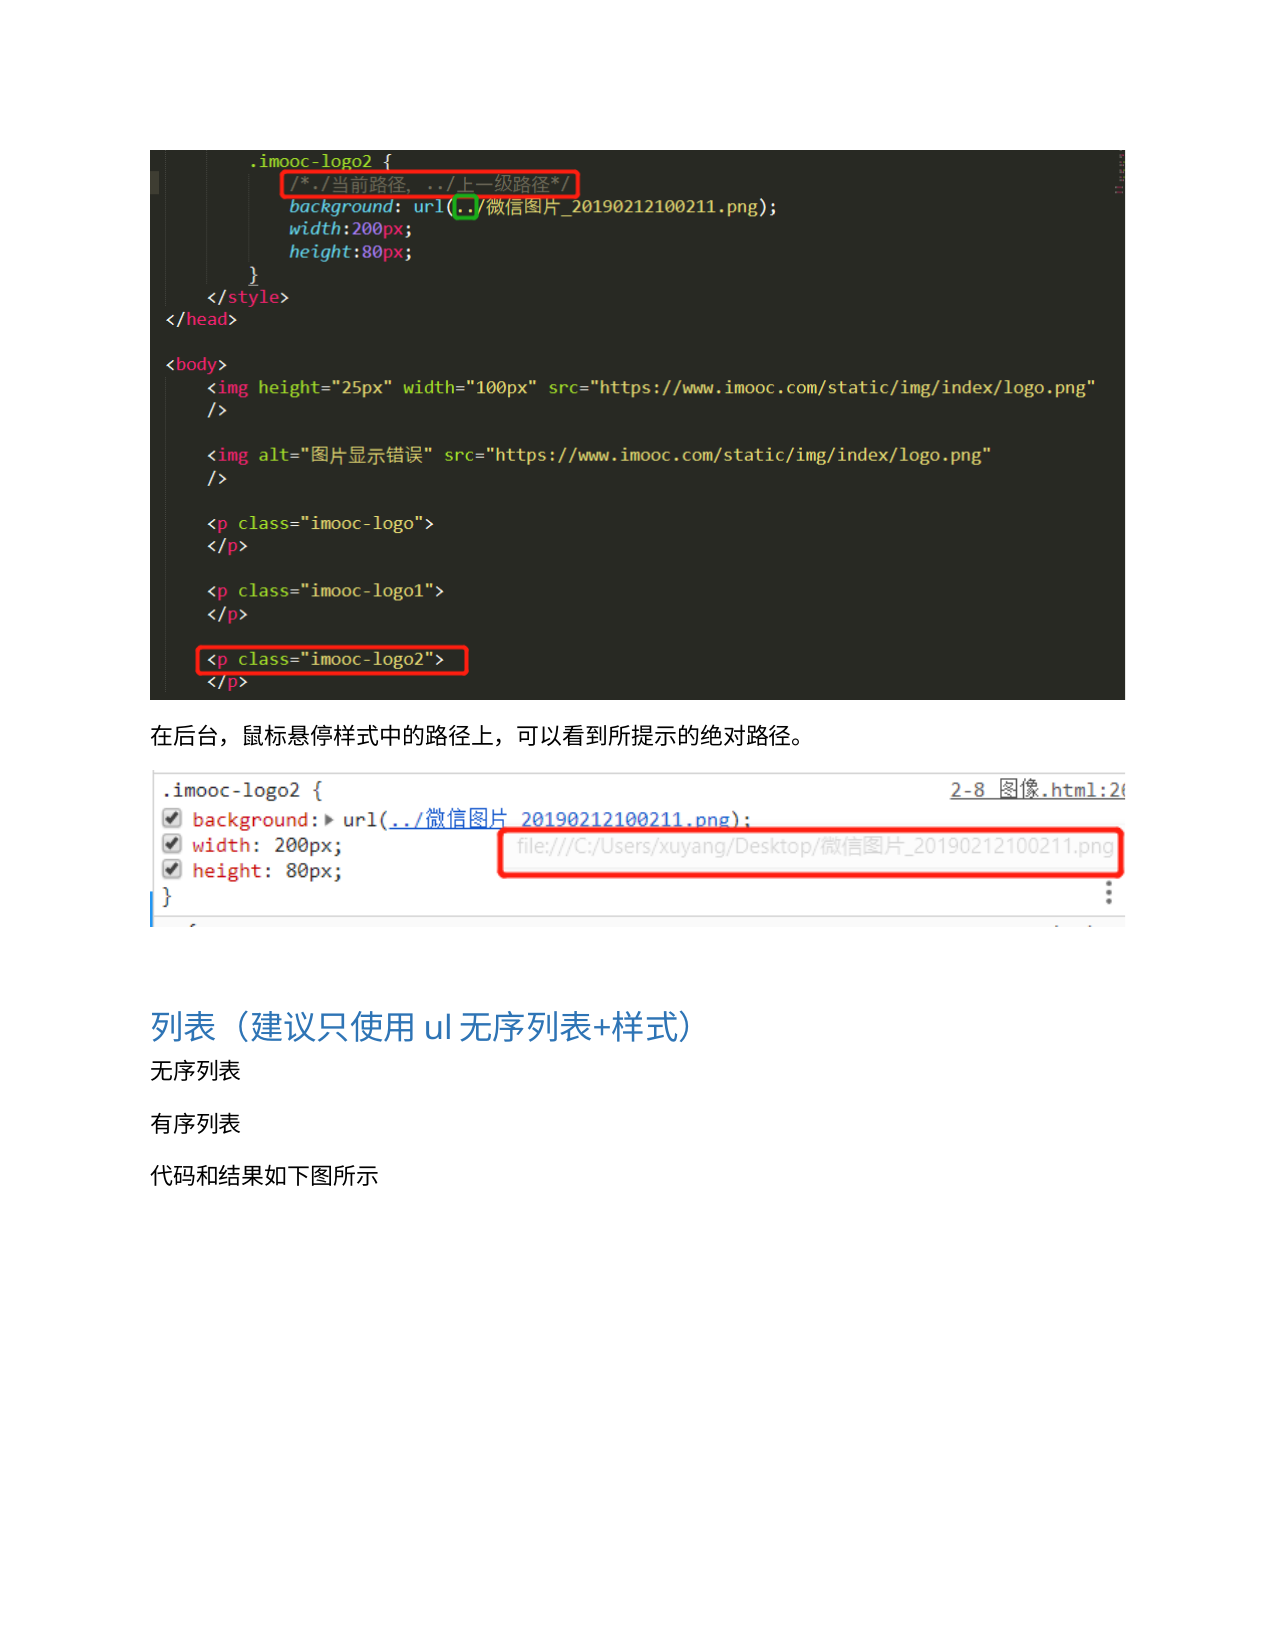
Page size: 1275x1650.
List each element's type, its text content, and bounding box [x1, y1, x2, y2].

text 代码和结果如下图所示 [150, 1158, 1125, 1191]
subtitle 列表（建议只使用ul无序列表+样式） [150, 1001, 1125, 1049]
text 在后台，鼠标悬停样式中的路径上，可以看到所提示的绝对路径。 [150, 718, 1125, 751]
picture [150, 770, 1125, 927]
picture [150, 150, 1125, 700]
text 无序列表 [150, 1053, 1125, 1086]
text 有序列表 [150, 1106, 1125, 1139]
